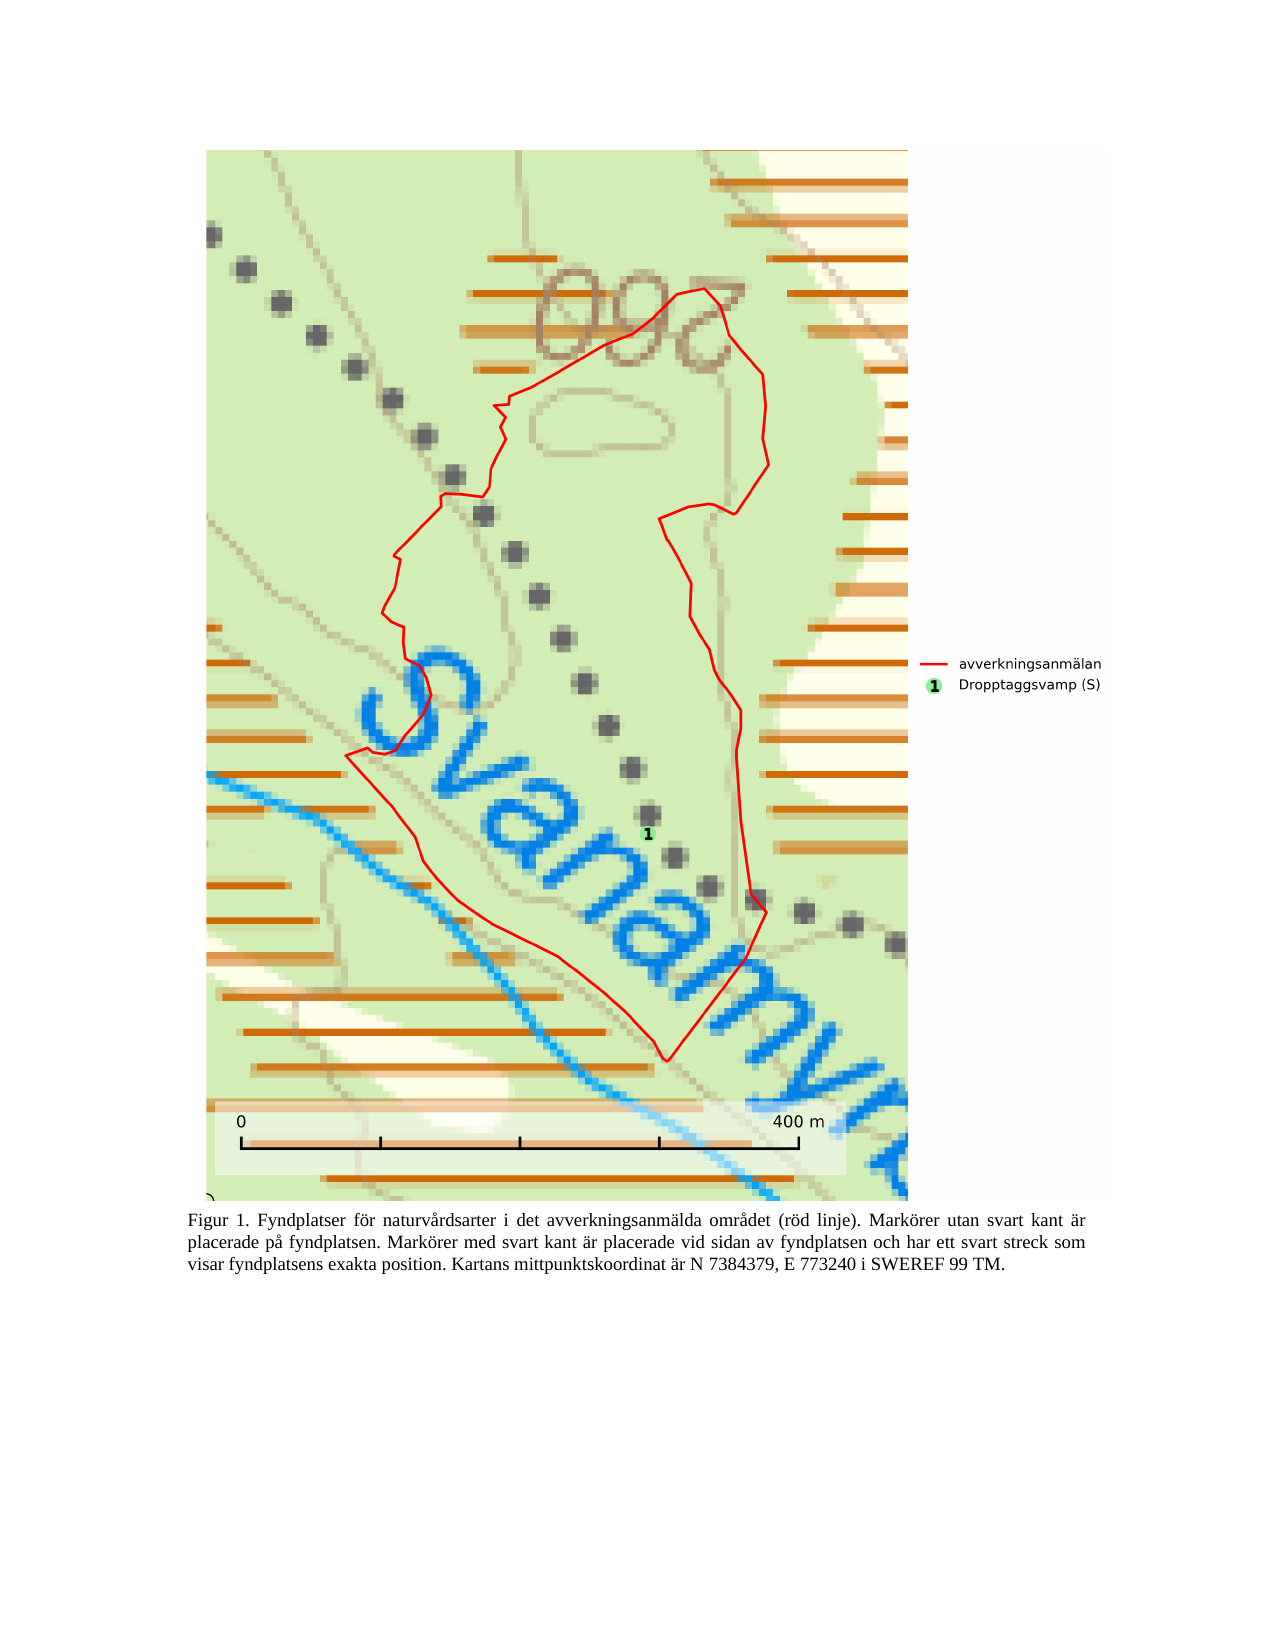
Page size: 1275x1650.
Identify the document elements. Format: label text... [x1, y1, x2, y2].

picture [206, 150, 1107, 1201]
text Figur 1. Fyndplatser för naturvårdsarter i det avverkningsanmälda området (röd linje). Markörer utan svart kant är placerade på fyndplatsen. Markörer med svart kant är placerade vid sidan av fyndplatsen och har ett svart streck som visar fyndplatsens exakta position. Kartans mittpunktskoordinat är N 7384379, E 773240 i SWEREF 99 TM. [187, 1209, 1087, 1274]
